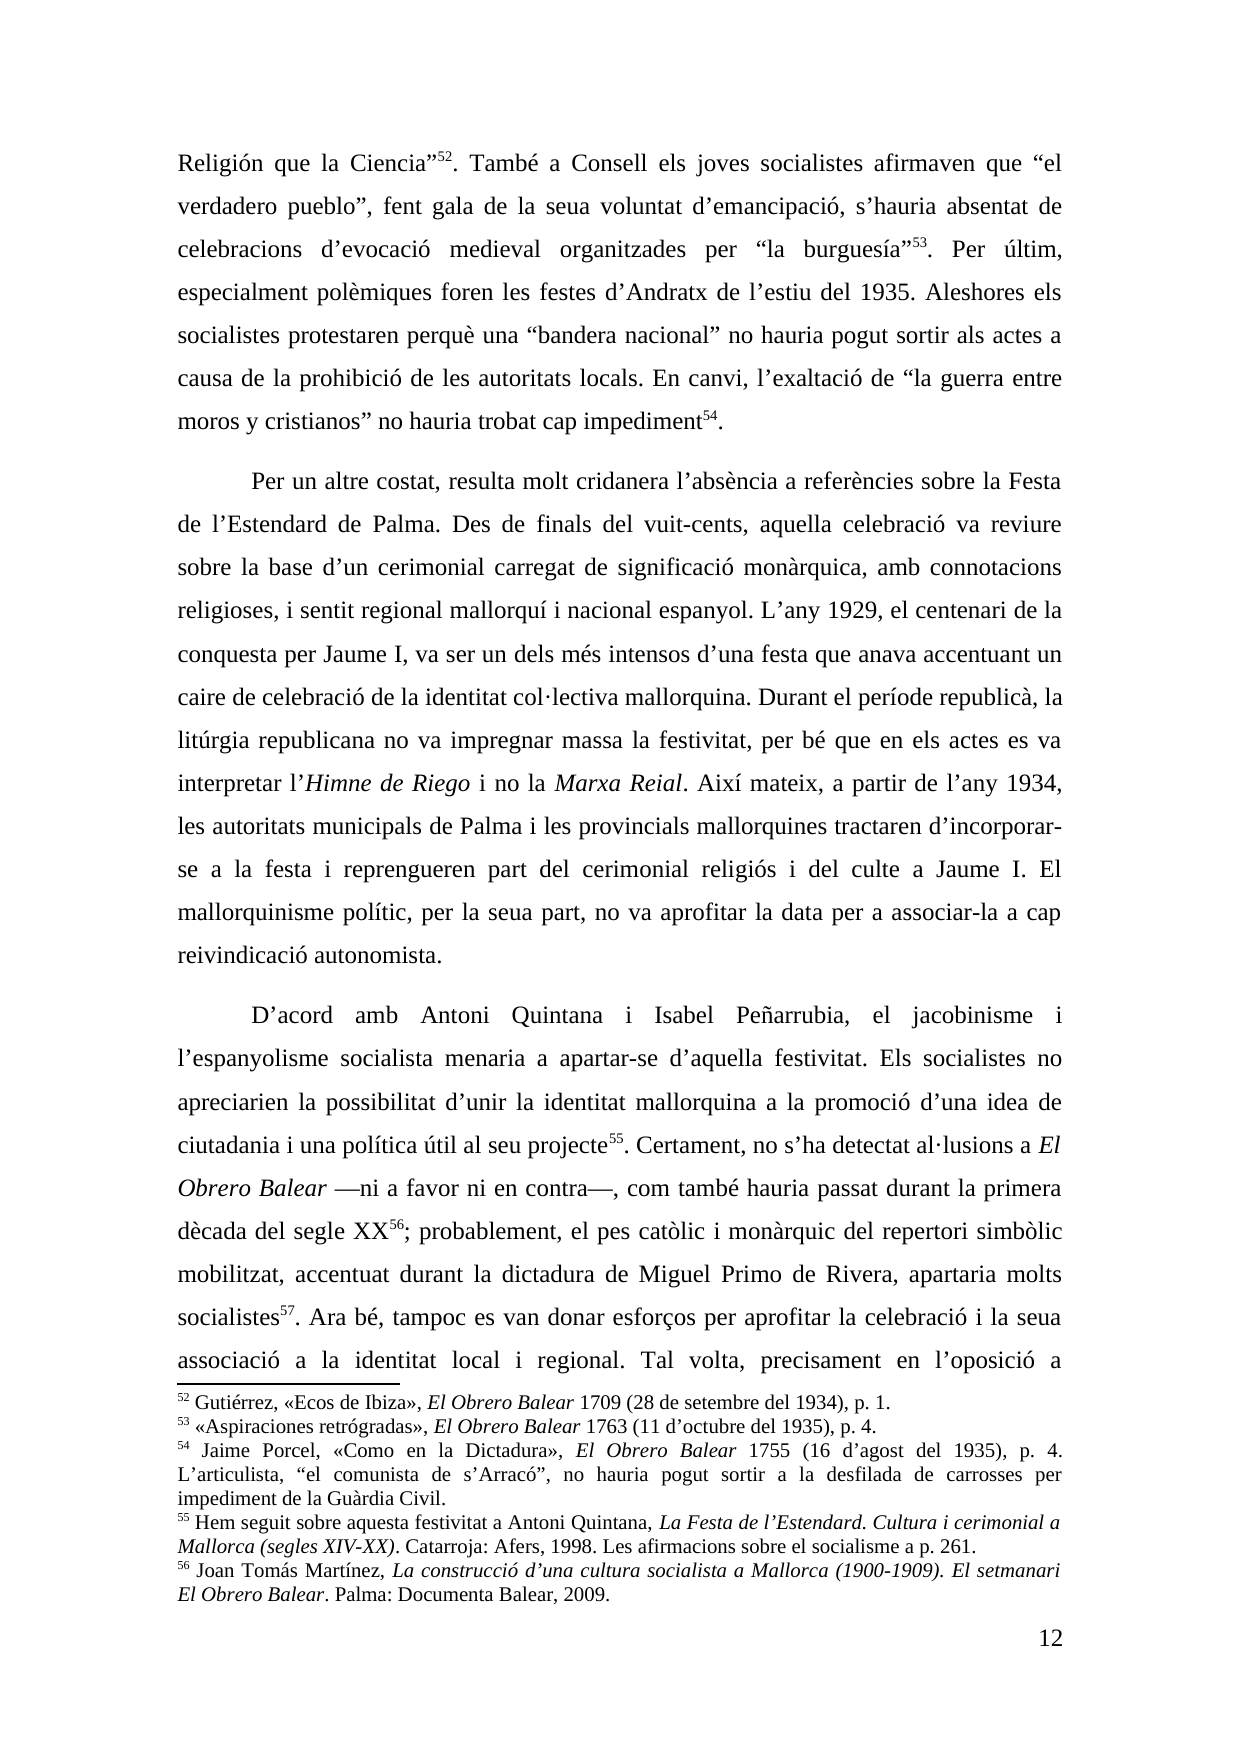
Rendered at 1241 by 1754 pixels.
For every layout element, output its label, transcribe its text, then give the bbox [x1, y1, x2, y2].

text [177, 148, 1063, 435]
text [177, 1000, 1063, 1374]
text Per un altre costat, resulta molt cridanera l’absència a referències sobre la Festa de l’Estendard de Palma. Des de finals del vuit-cents, aquella celebració va reviure sobre la base d’un cerimonial carregat de significació monàrquica, amb connotacions religioses, i sentit regional mallorquí i nacional espanyol. L’any 1929, el centenari de la conquesta per Jaume I, va ser un dels més intensos d’una festa que anava accentuant un caire de celebració de la identitat col·lectiva mallorquina. Durant el període republicà, la litúrgia republicana no va impregnar massa la festivitat, per bé que en els actes es va interpretar l’Himne de Riego i no la Marxa Reial. Així mateix, a partir de l’any 1934, les autoritats municipals de Palma i les provincials mallorquines tractaren d’incorporar-se a la festa i reprengueren part del cerimonial religiós i del culte a Jaume I. El mallorquinisme polític, per la seua part, no va aprofitar la data per a associar-la a cap reivindicació autonomista. [177, 466, 1063, 969]
